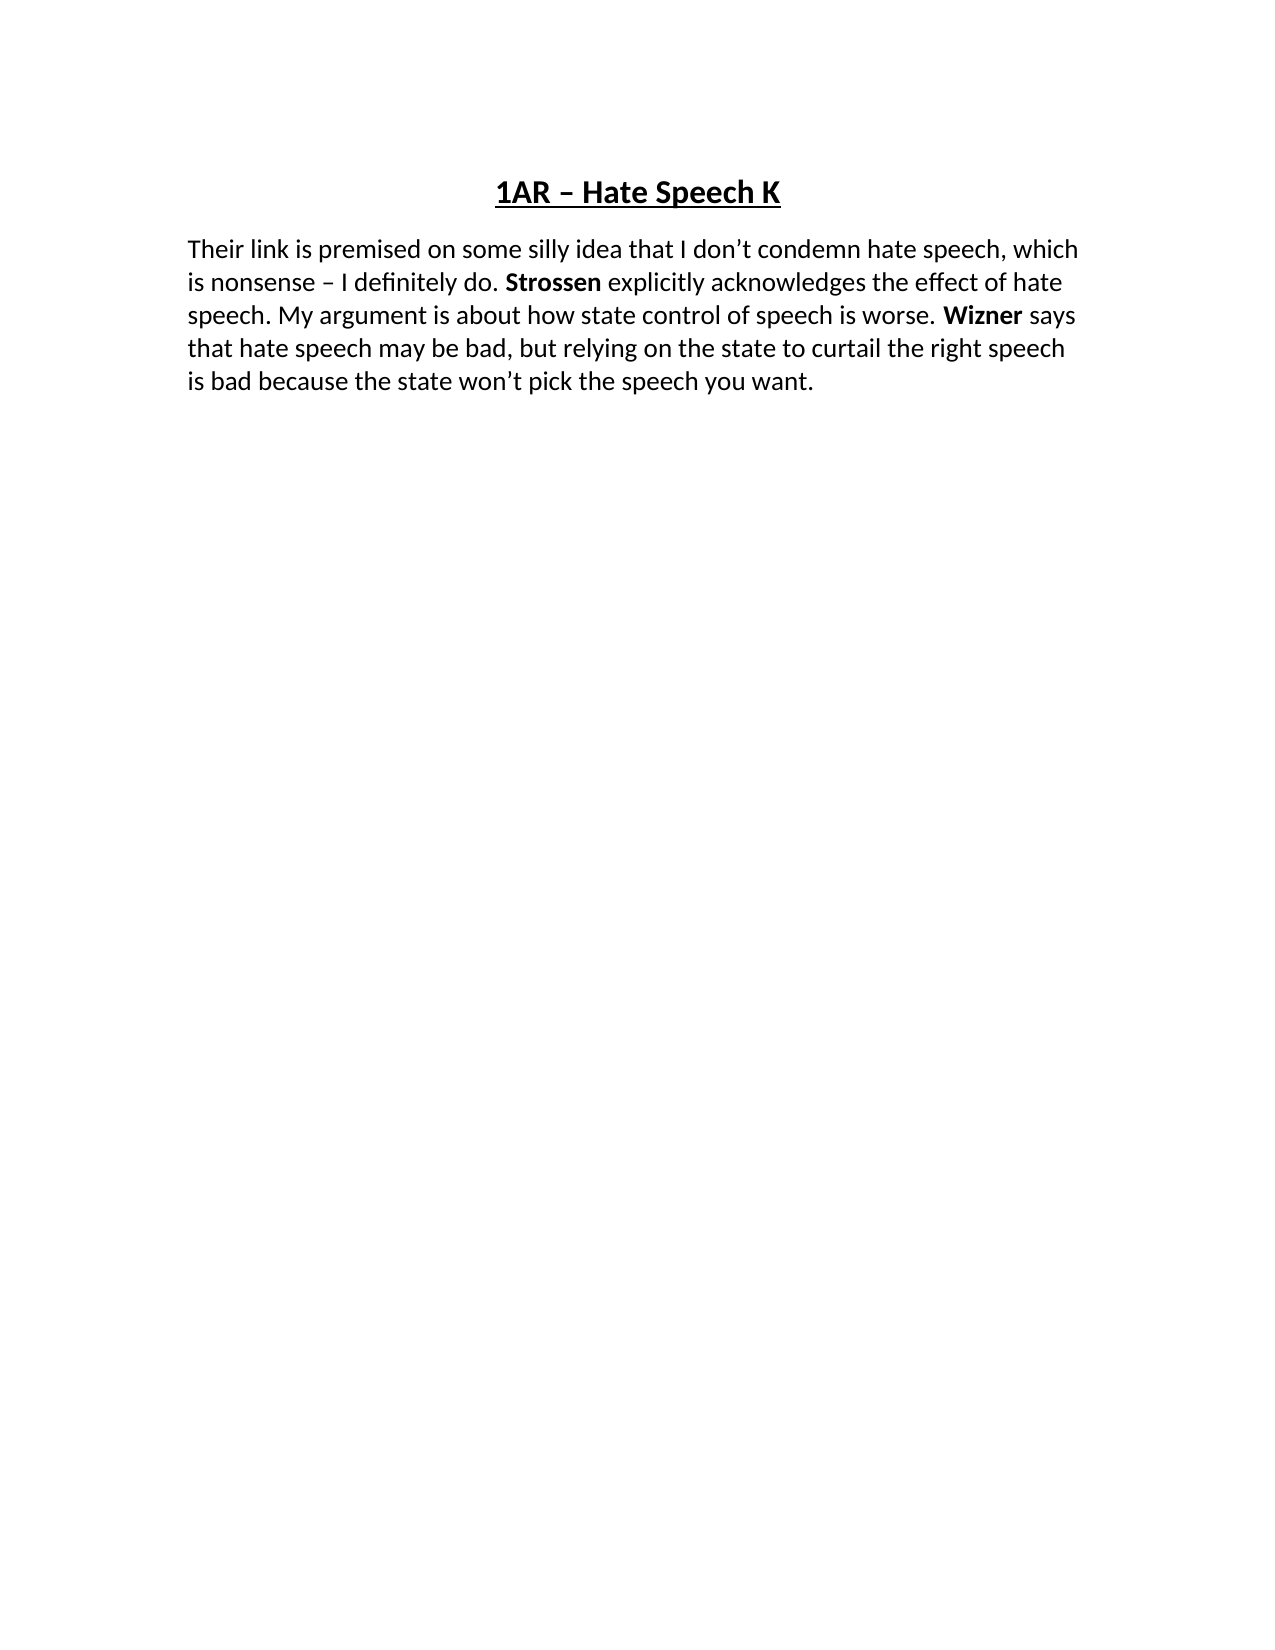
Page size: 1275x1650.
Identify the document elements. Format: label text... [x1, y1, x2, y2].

subtitle 1AR – Hate Speech K [187, 171, 1087, 212]
subtitle Their link is premised on some silly idea that I don’t condemn hate speech, which is nonsense – I definitely do. Strossen explicitly acknowledges the effect of hate speech. My argument is about how state control of speech is worse. Wizner says that hate speech may be bad, but relying on the state to curtail the right speech is bad because the state won’t pick the speech you want. [187, 232, 1087, 397]
